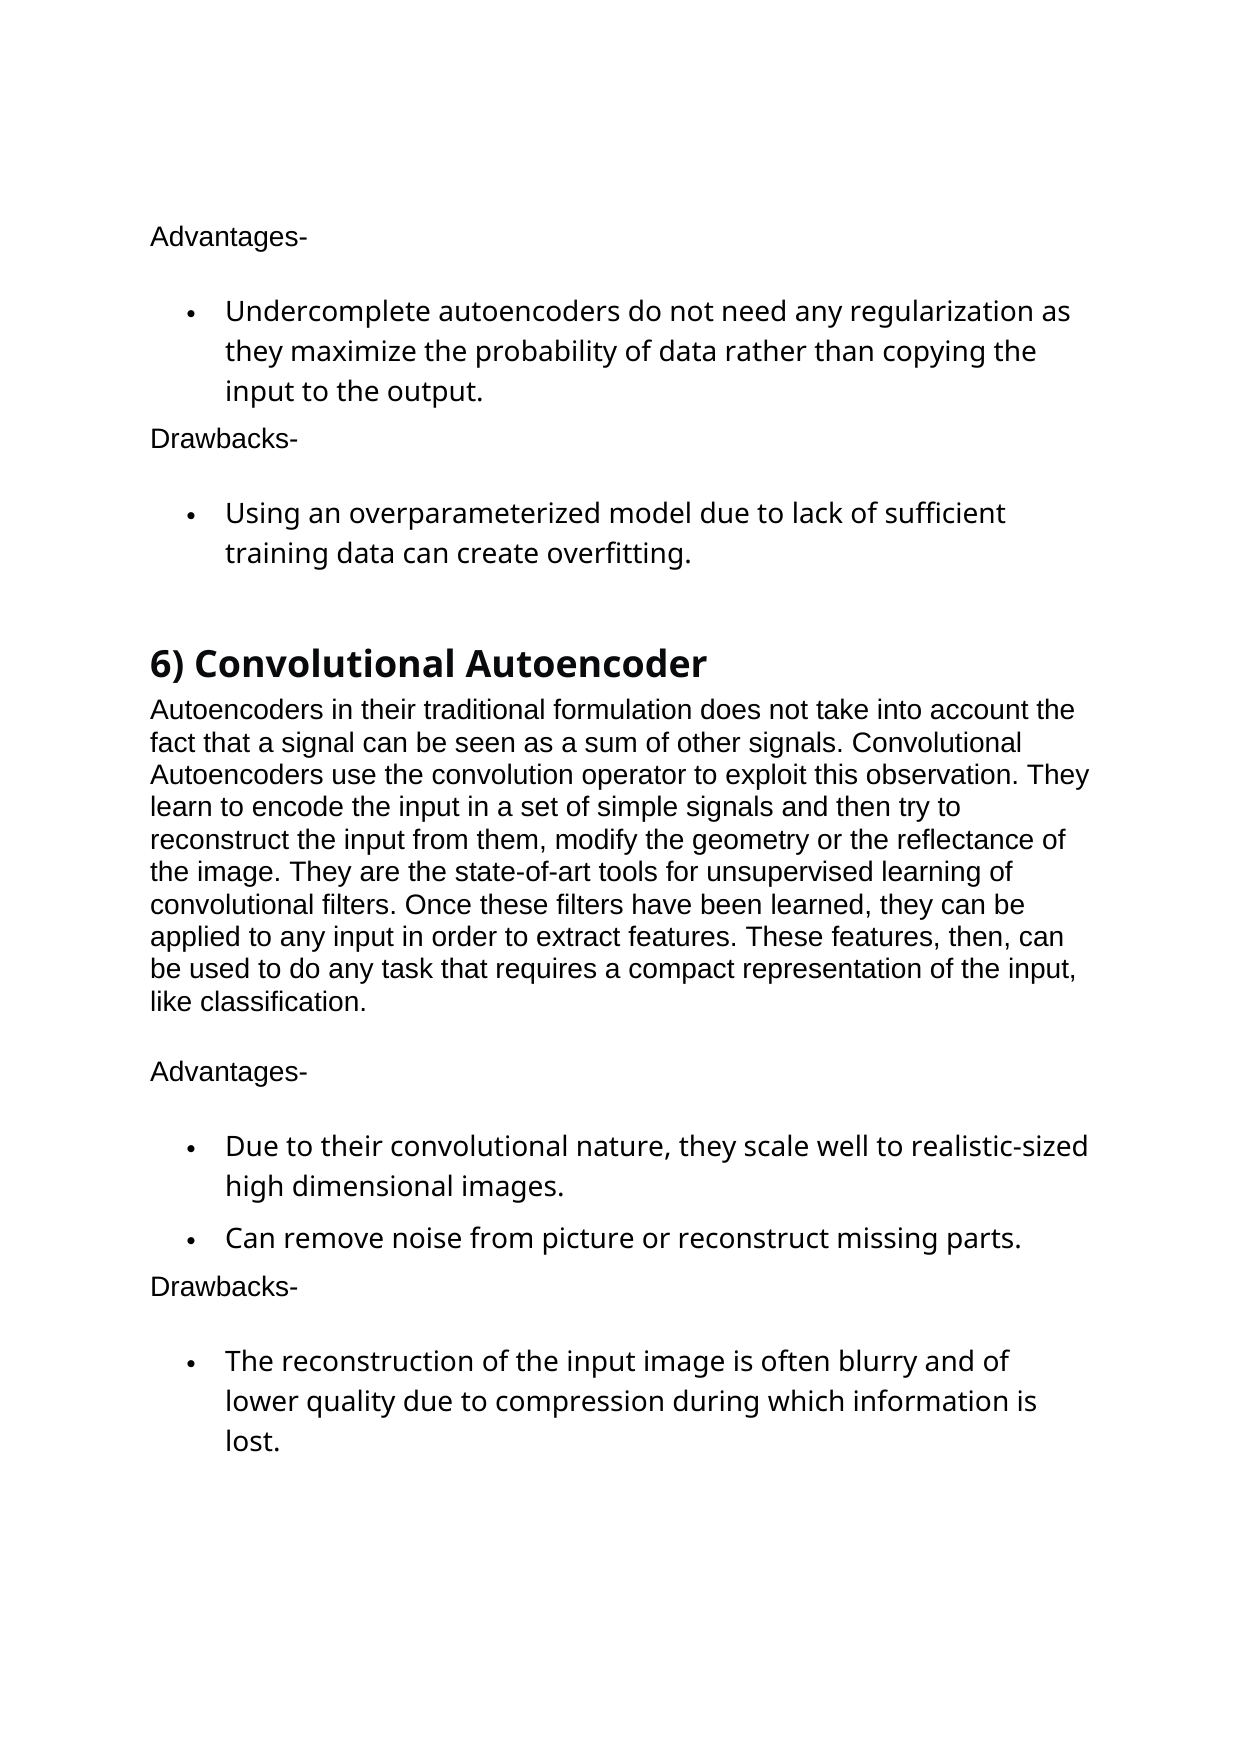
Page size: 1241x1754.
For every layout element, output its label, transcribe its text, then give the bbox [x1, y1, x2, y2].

text Drawbacks- [150, 422, 1090, 455]
list Due to their convolutional nature, they scale well to realistic-sized high dimensional images. [187, 1124, 1090, 1204]
list The reconstruction of the input image is often blurry and of lower quality due to compression during which information is lost. [187, 1339, 1090, 1459]
list Can remove noise from picture or reconstruct missing parts. [187, 1217, 1090, 1257]
list Using an overparameterized model due to lack of sufficient training data can create overfitting. [187, 492, 1090, 572]
text 6) Convolutional Autoencoder [150, 637, 1090, 688]
text Advantages- [150, 1055, 1090, 1087]
list Undercomplete autoencoders do not need any regularization as they maximize the probability of data rather than copying the input to the output. [187, 290, 1090, 410]
text Autoencoders in their traditional formulation does not take into account the fact that a signal can be seen as a sum of other signals. Convolutional Autoencoders use the convolution operator to exploit this observation. They learn to encode the input in a set of simple signals and then try to reconstruct the input from them, modify the geometry or the reflectance of the image. They are the state-of-art tools for unsupervised learning of convolutional filters. Once these filters have been learned, they can be applied to any input in order to extract features. These features, then, can be used to do any task that requires a compact representation of the input, like classification. [150, 693, 1090, 1017]
text Advantages- [150, 220, 1090, 252]
text Drawbacks- [150, 1269, 1090, 1302]
